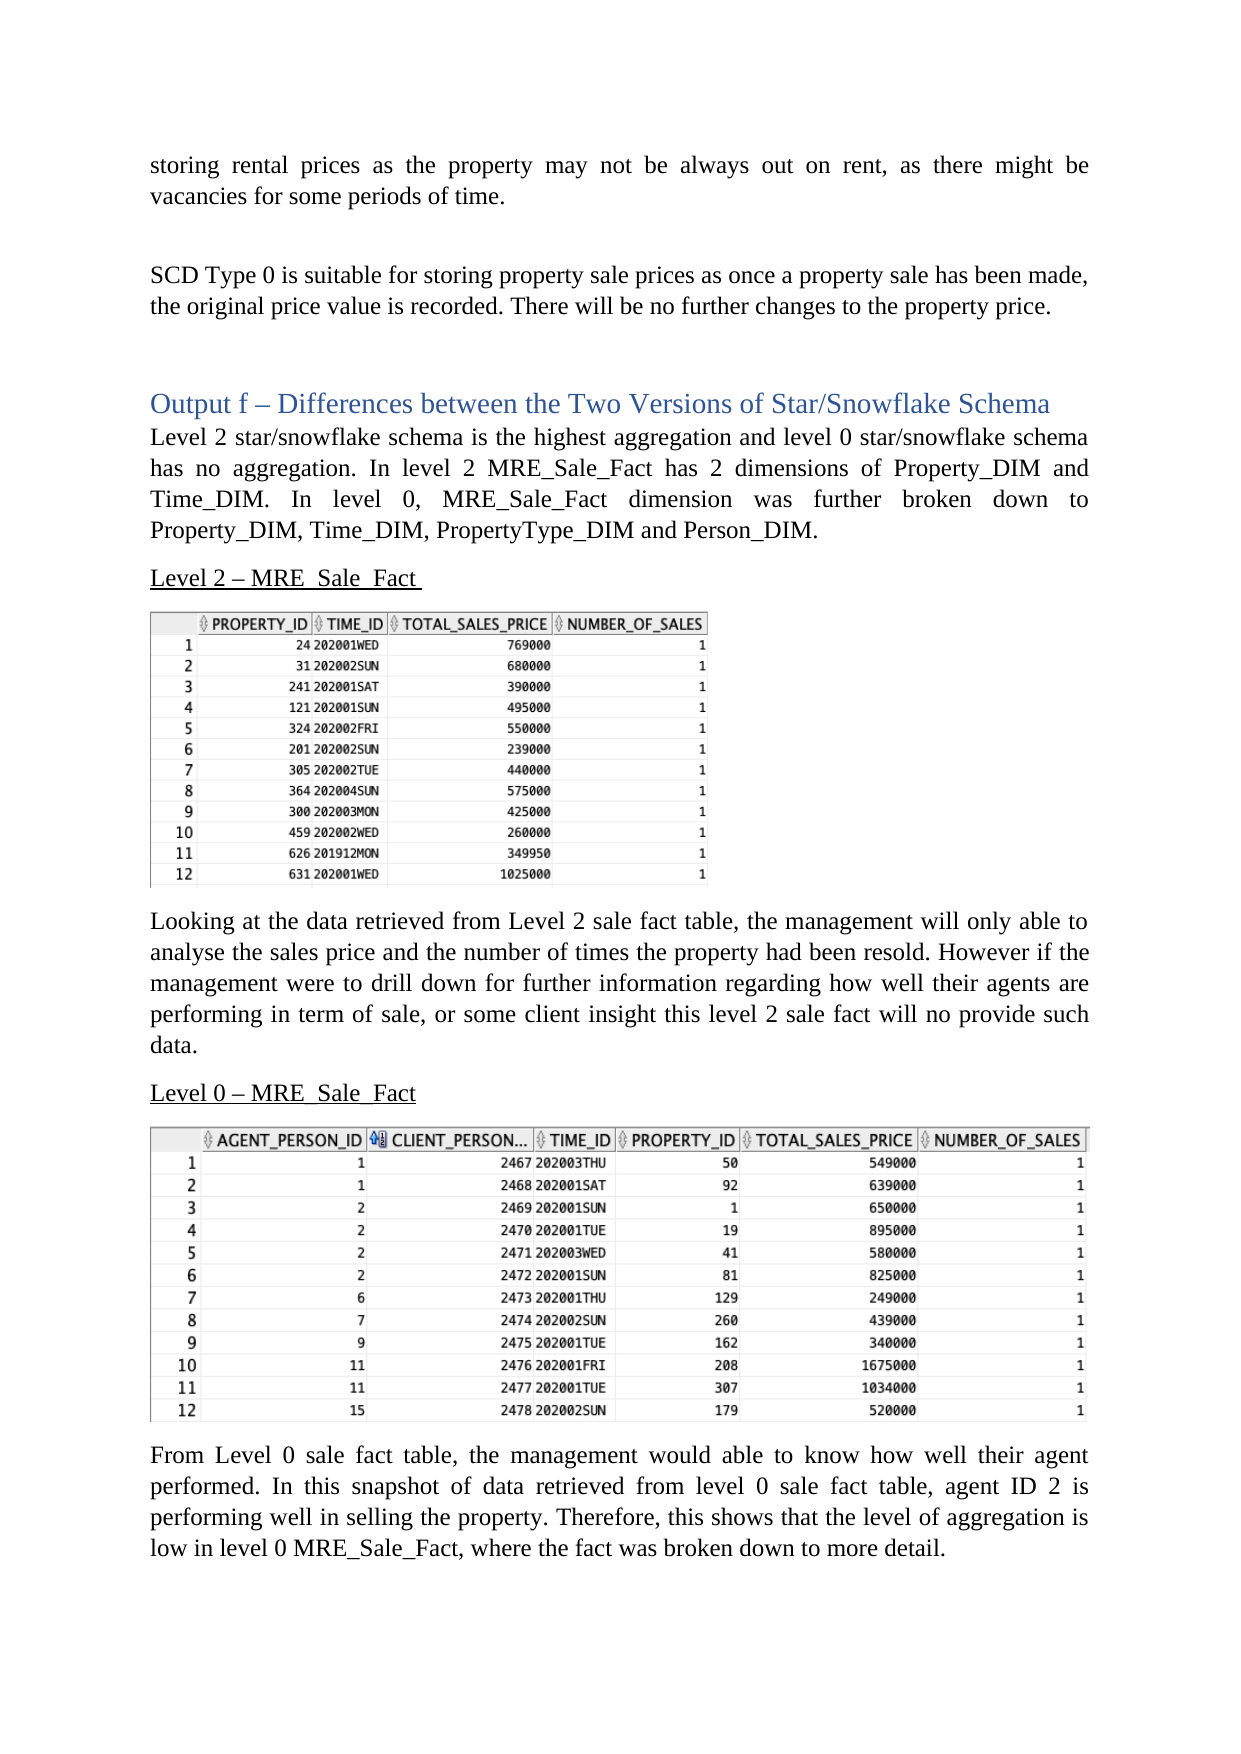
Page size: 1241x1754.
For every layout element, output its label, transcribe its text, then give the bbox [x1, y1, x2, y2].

text Level 0 – MRE_Sale_Fact [150, 1078, 1090, 1107]
text Looking at the data retrieved from Level 2 sale fact table, the management will only able to analyse the sales price and the number of times the property had been resold. However if the management were to drill down for further information regarding how well their agents are performing in term of sale, or some client insight this level 2 sale fact will no provide such data. [150, 906, 1090, 1059]
text Level 2 – MRE_Sale_Fact [150, 563, 1090, 592]
text Level 2 star/snowflake schema is the highest aggregation and level 0 star/snowflake schema has no aggregation. In level 2 MRE_Sale_Fact has 2 dimensions of Property_DIM and Time_DIM. In level 0, MRE_Sale_Fact dimension was further broken down to Property_DIM, Time_DIM, PropertyType_DIM and Person_DIM. [150, 422, 1090, 544]
picture [150, 1125, 1091, 1422]
picture [150, 611, 708, 888]
text From Level 0 sale fact table, the management would able to know how well their agent performed. In this snapshot of data retrieved from level 0 sale fact table, agent ID 2 is performing well in selling the property. Therefore, this shows that the level of aggregation is low in level 0 MRE_Sale_Fact, where the fact was broken down to more detail. [150, 1440, 1090, 1562]
text SCD Type 0 is suitable for storing property sale prices as once a property sale has been made, the original price value is recorded. There will be no further changes to the property price. [150, 229, 1090, 319]
subtitle Output f – Differences between the Two Versions of Star/Snowflake Schema [150, 386, 1090, 420]
